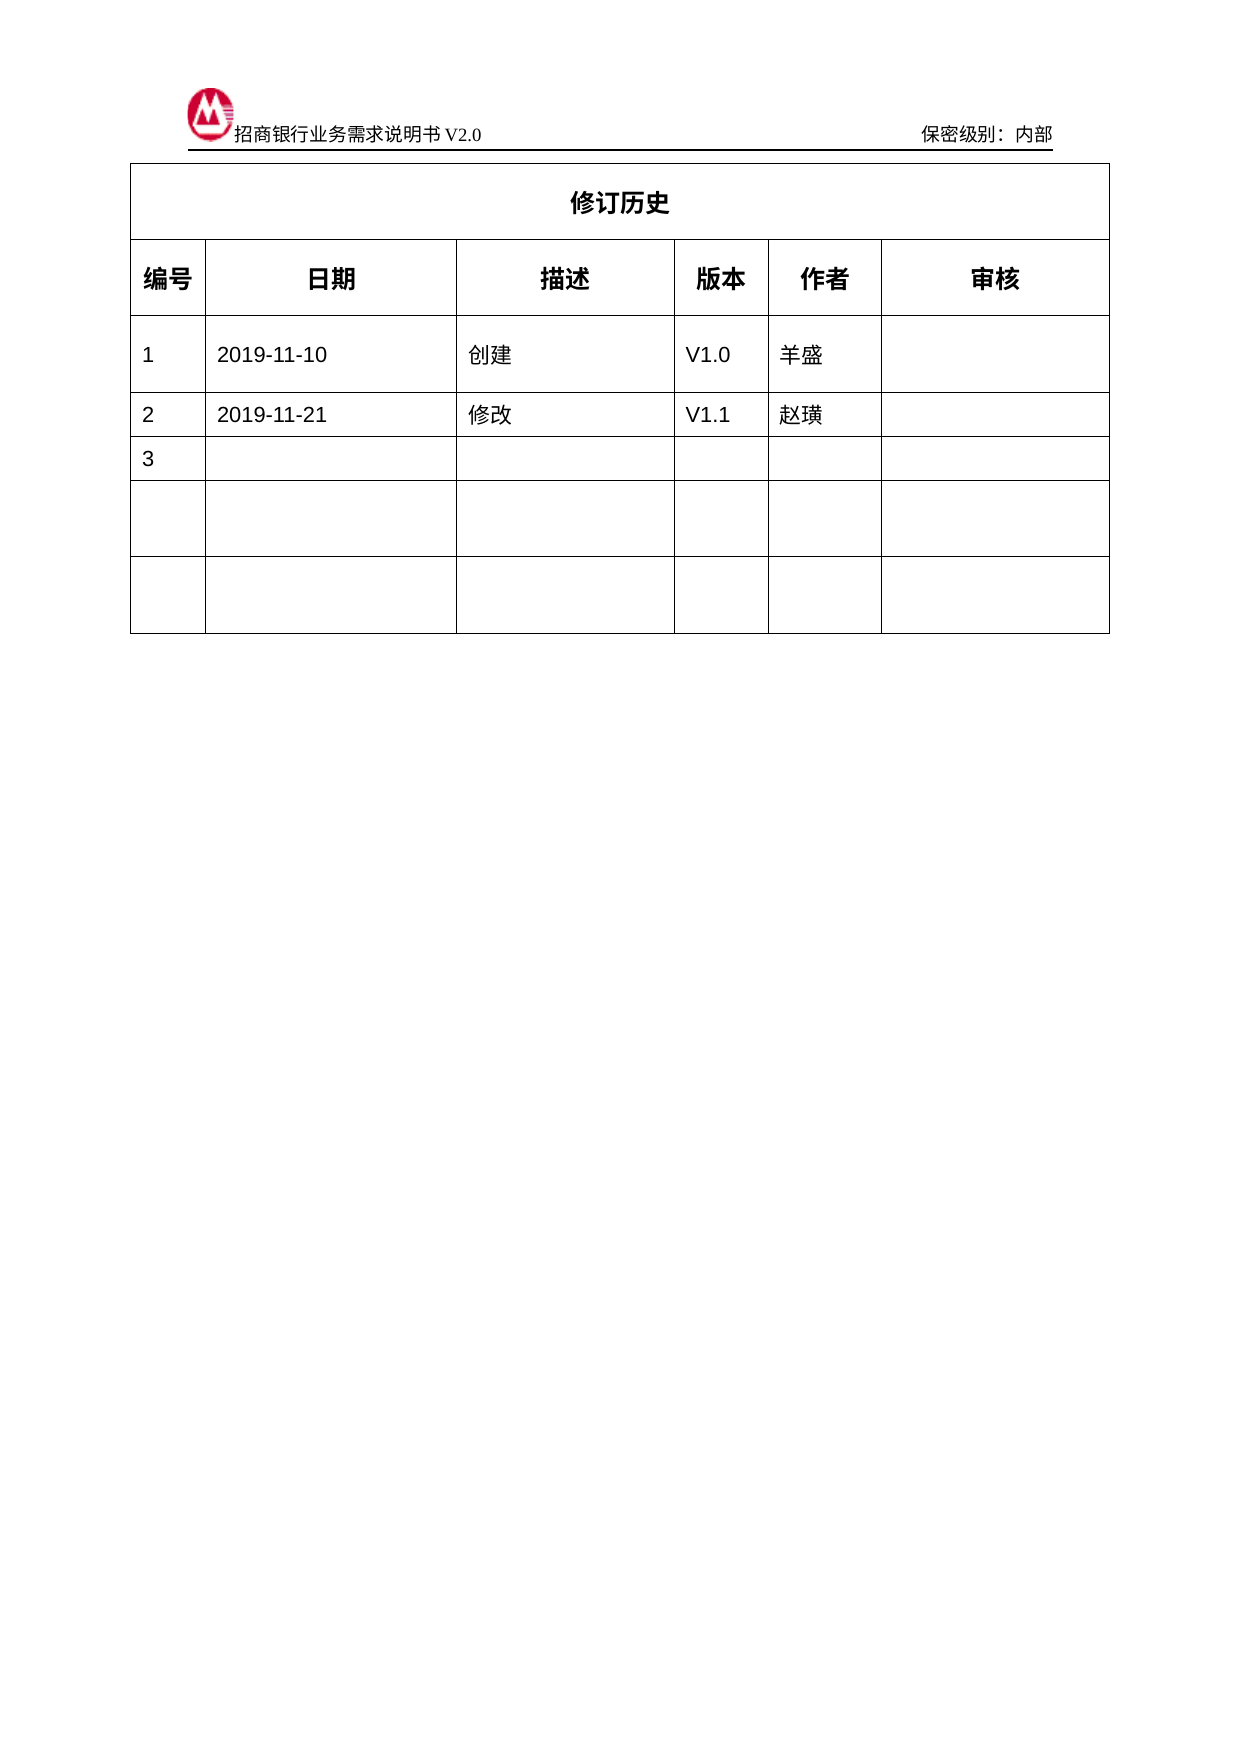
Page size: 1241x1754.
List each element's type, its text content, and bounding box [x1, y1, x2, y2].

table_cell 作者 [769, 240, 881, 315]
table_cell 羊盛 [769, 316, 881, 392]
table_cell [675, 557, 768, 633]
picture [187, 88, 235, 142]
table_cell 赵璜 [769, 393, 881, 436]
table_cell [457, 557, 674, 633]
table_cell 3 [131, 437, 205, 480]
table_cell V1.1 [675, 393, 768, 436]
table_cell [206, 481, 456, 556]
table_cell [131, 557, 205, 633]
table_cell 修改 [457, 393, 674, 436]
table_cell [206, 437, 456, 480]
table_cell 2019-11-10 [206, 316, 456, 392]
table_cell [131, 481, 205, 556]
table_cell [675, 481, 768, 556]
table_cell 版本 [675, 240, 768, 315]
table_cell [457, 481, 674, 556]
table_cell [882, 437, 1109, 480]
table_cell [882, 393, 1109, 436]
table_cell [882, 481, 1109, 556]
table_cell 日期 [206, 240, 456, 315]
table_cell V1.0 [675, 316, 768, 392]
table_cell 描述 [457, 240, 674, 315]
table_cell [769, 557, 881, 633]
table_cell [206, 557, 456, 633]
table_cell [769, 481, 881, 556]
table_header 修订历史 [131, 164, 1109, 239]
table_cell [457, 437, 674, 480]
table_cell [882, 316, 1109, 392]
table_cell 审核 [882, 240, 1109, 315]
table_cell 2 [131, 393, 205, 436]
table_cell 2019-11-21 [206, 393, 456, 436]
table_cell 1 [131, 316, 205, 392]
table_cell [675, 437, 768, 480]
table_cell 创建 [457, 316, 674, 392]
table_cell [882, 557, 1109, 633]
table_cell 编号 [131, 240, 205, 315]
table_cell [769, 437, 881, 480]
